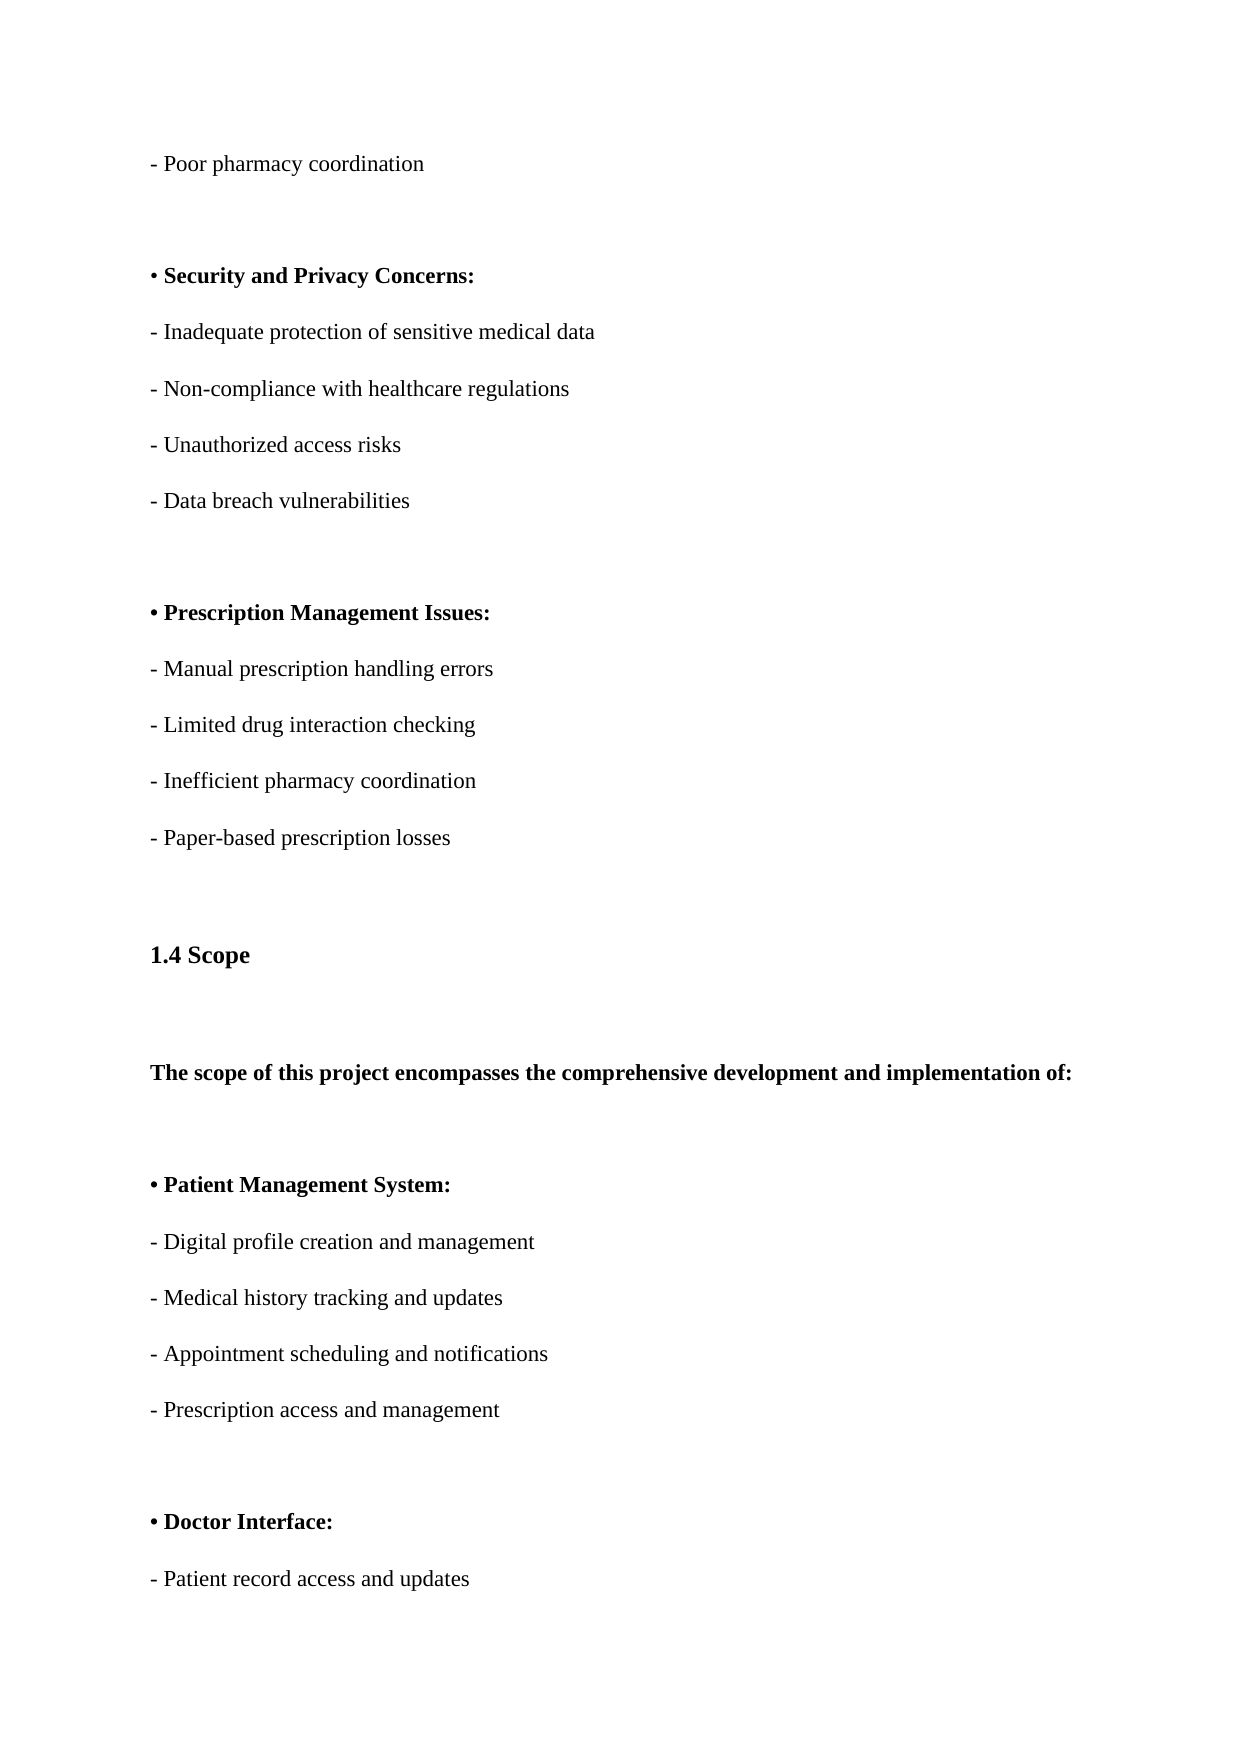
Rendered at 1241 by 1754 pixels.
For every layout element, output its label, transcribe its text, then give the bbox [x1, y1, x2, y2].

text 1.4 Scope [150, 940, 1087, 968]
text - Data breach vulnerabilities [150, 487, 1087, 513]
text • Doctor Interface: [150, 1508, 1087, 1535]
text - Non-compliance with healthcare regulations [150, 374, 1087, 401]
text • Patient Management System: [150, 1172, 1087, 1198]
text • Prescription Management Issues: [150, 599, 1087, 626]
text - Limited drug interaction checking [150, 711, 1087, 738]
text • Security and Privacy Concerns: [150, 262, 1087, 289]
text - Appointment scheduling and notifications [150, 1340, 1087, 1366]
text - Unauthorized access risks [150, 431, 1087, 457]
text - Medical history tracking and updates [150, 1284, 1087, 1310]
text - Inadequate protection of sensitive medical data [150, 318, 1087, 345]
text - Paper-based prescription losses [150, 824, 1087, 850]
text - Digital profile creation and management [150, 1228, 1087, 1254]
text - Inefficient pharmacy coordination [150, 768, 1087, 794]
text - Prescription access and management [150, 1396, 1087, 1422]
text - Manual prescription handling errors [150, 655, 1087, 682]
text - Poor pharmacy coordination [150, 150, 1087, 176]
text The scope of this project encompasses the comprehensive development and implementation of: [150, 1059, 1087, 1086]
text - Patient record access and updates [150, 1564, 1087, 1591]
